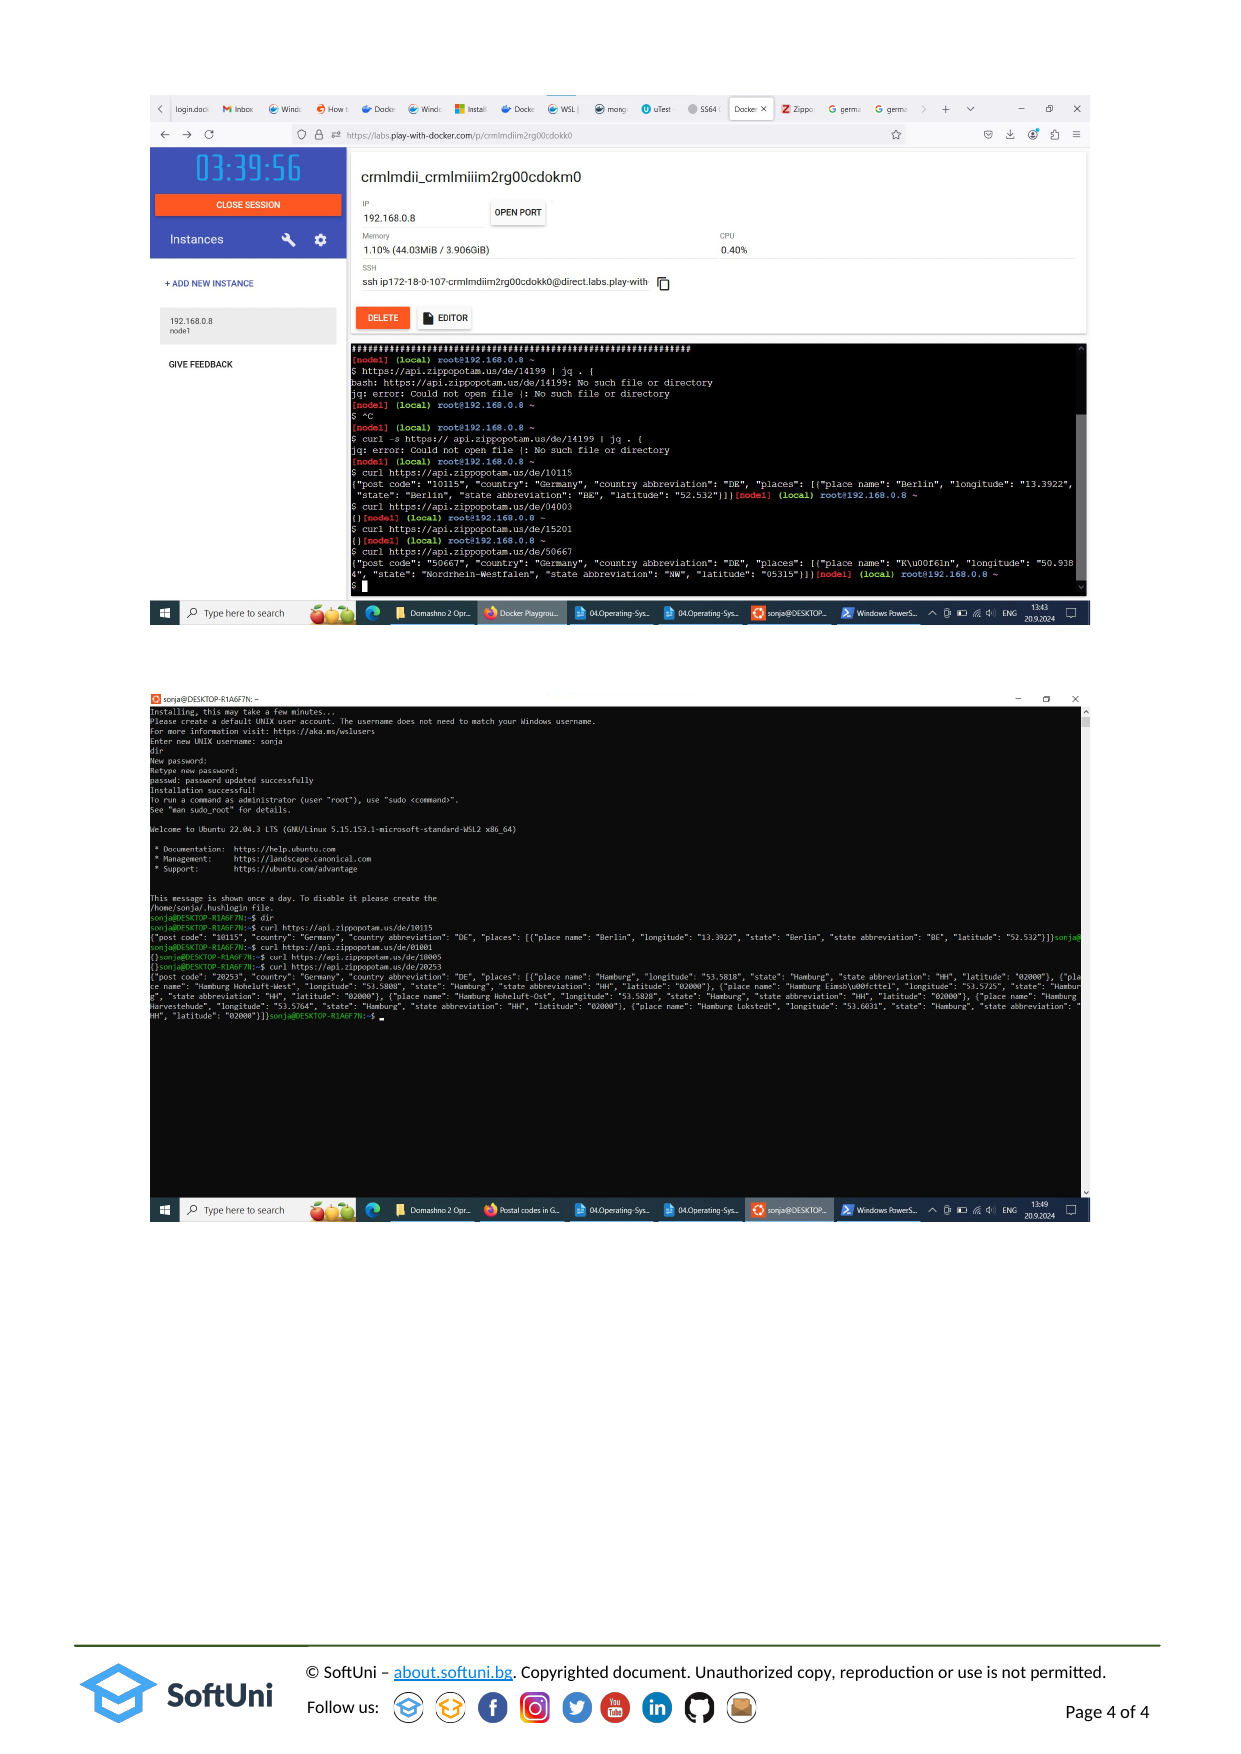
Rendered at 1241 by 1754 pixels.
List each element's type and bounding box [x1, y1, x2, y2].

picture [520, 1692, 550, 1723]
picture [726, 1692, 757, 1723]
picture [663, 1714, 672, 1723]
picture [642, 1692, 651, 1701]
picture [73, 1658, 279, 1729]
picture [150, 693, 1091, 1222]
picture [150, 95, 1091, 625]
picture [478, 1692, 508, 1723]
picture [435, 1692, 466, 1723]
picture [656, 1705, 665, 1714]
picture [562, 1692, 592, 1723]
picture [663, 1692, 672, 1701]
picture [393, 1692, 424, 1723]
picture [600, 1692, 630, 1723]
picture [642, 1714, 651, 1723]
picture [684, 1692, 715, 1723]
